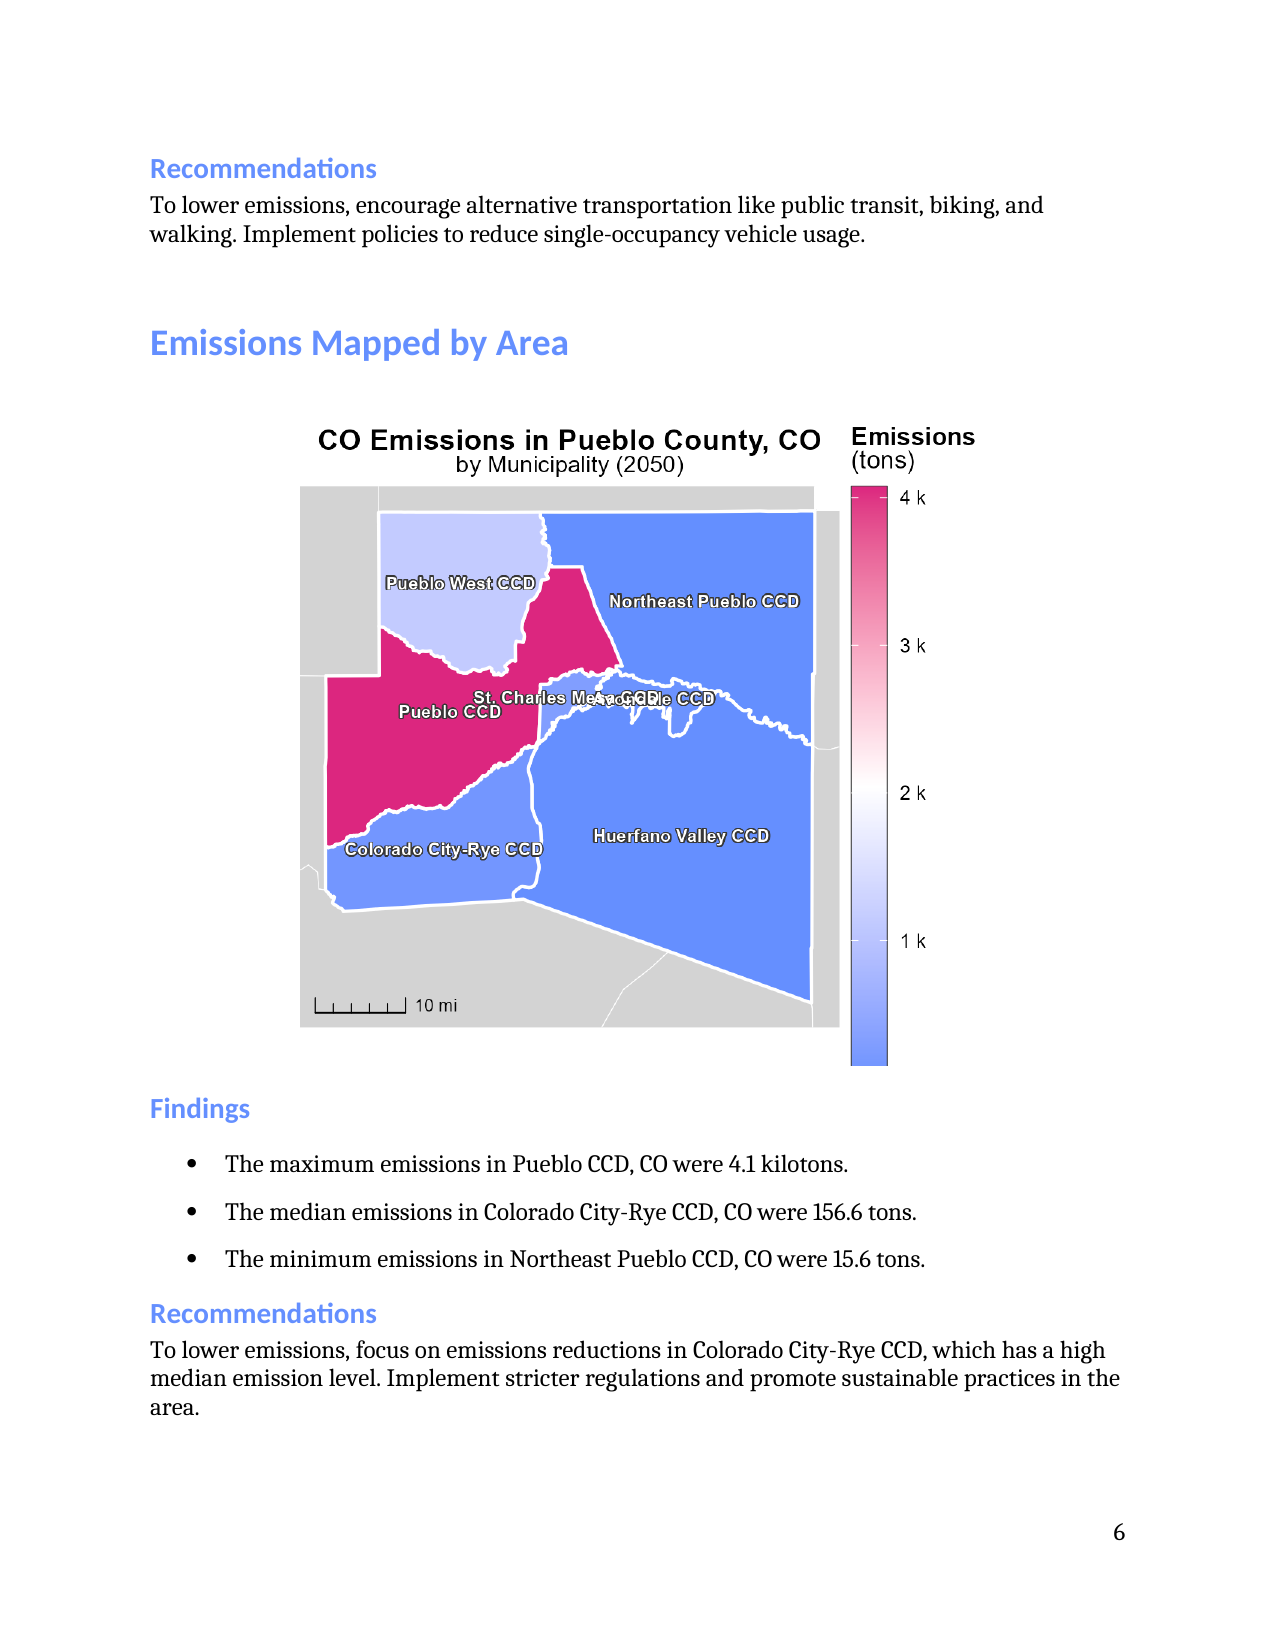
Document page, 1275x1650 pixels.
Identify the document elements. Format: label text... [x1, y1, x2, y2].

text To lower emissions, encourage alternative transportation like public transit, biking, and walking. Implement policies to reduce single-occupancy vehicle usage. [150, 191, 1125, 248]
text The median emissions in Colorado City-Rye CCD, CO were 156.6 tons. [187, 1198, 1125, 1226]
subtitle Recommendations [150, 150, 1125, 186]
picture [300, 390, 976, 1066]
text The maximum emissions in Pueblo CCD, CO were 4.1 kilotons. [187, 1150, 1125, 1179]
subtitle Findings [150, 1090, 1125, 1126]
subtitle Emissions Mapped by Area [150, 319, 1125, 365]
text To lower emissions, focus on emissions reductions in Colorado City-Rye CCD, which has a high median emission level. Implement stricter regulations and promote sustainable practices in the area. [150, 1336, 1125, 1422]
subtitle Recommendations [150, 1295, 1125, 1330]
text The minimum emissions in Northeast Pueblo CCD, CO were 15.6 tons. [187, 1245, 1125, 1274]
